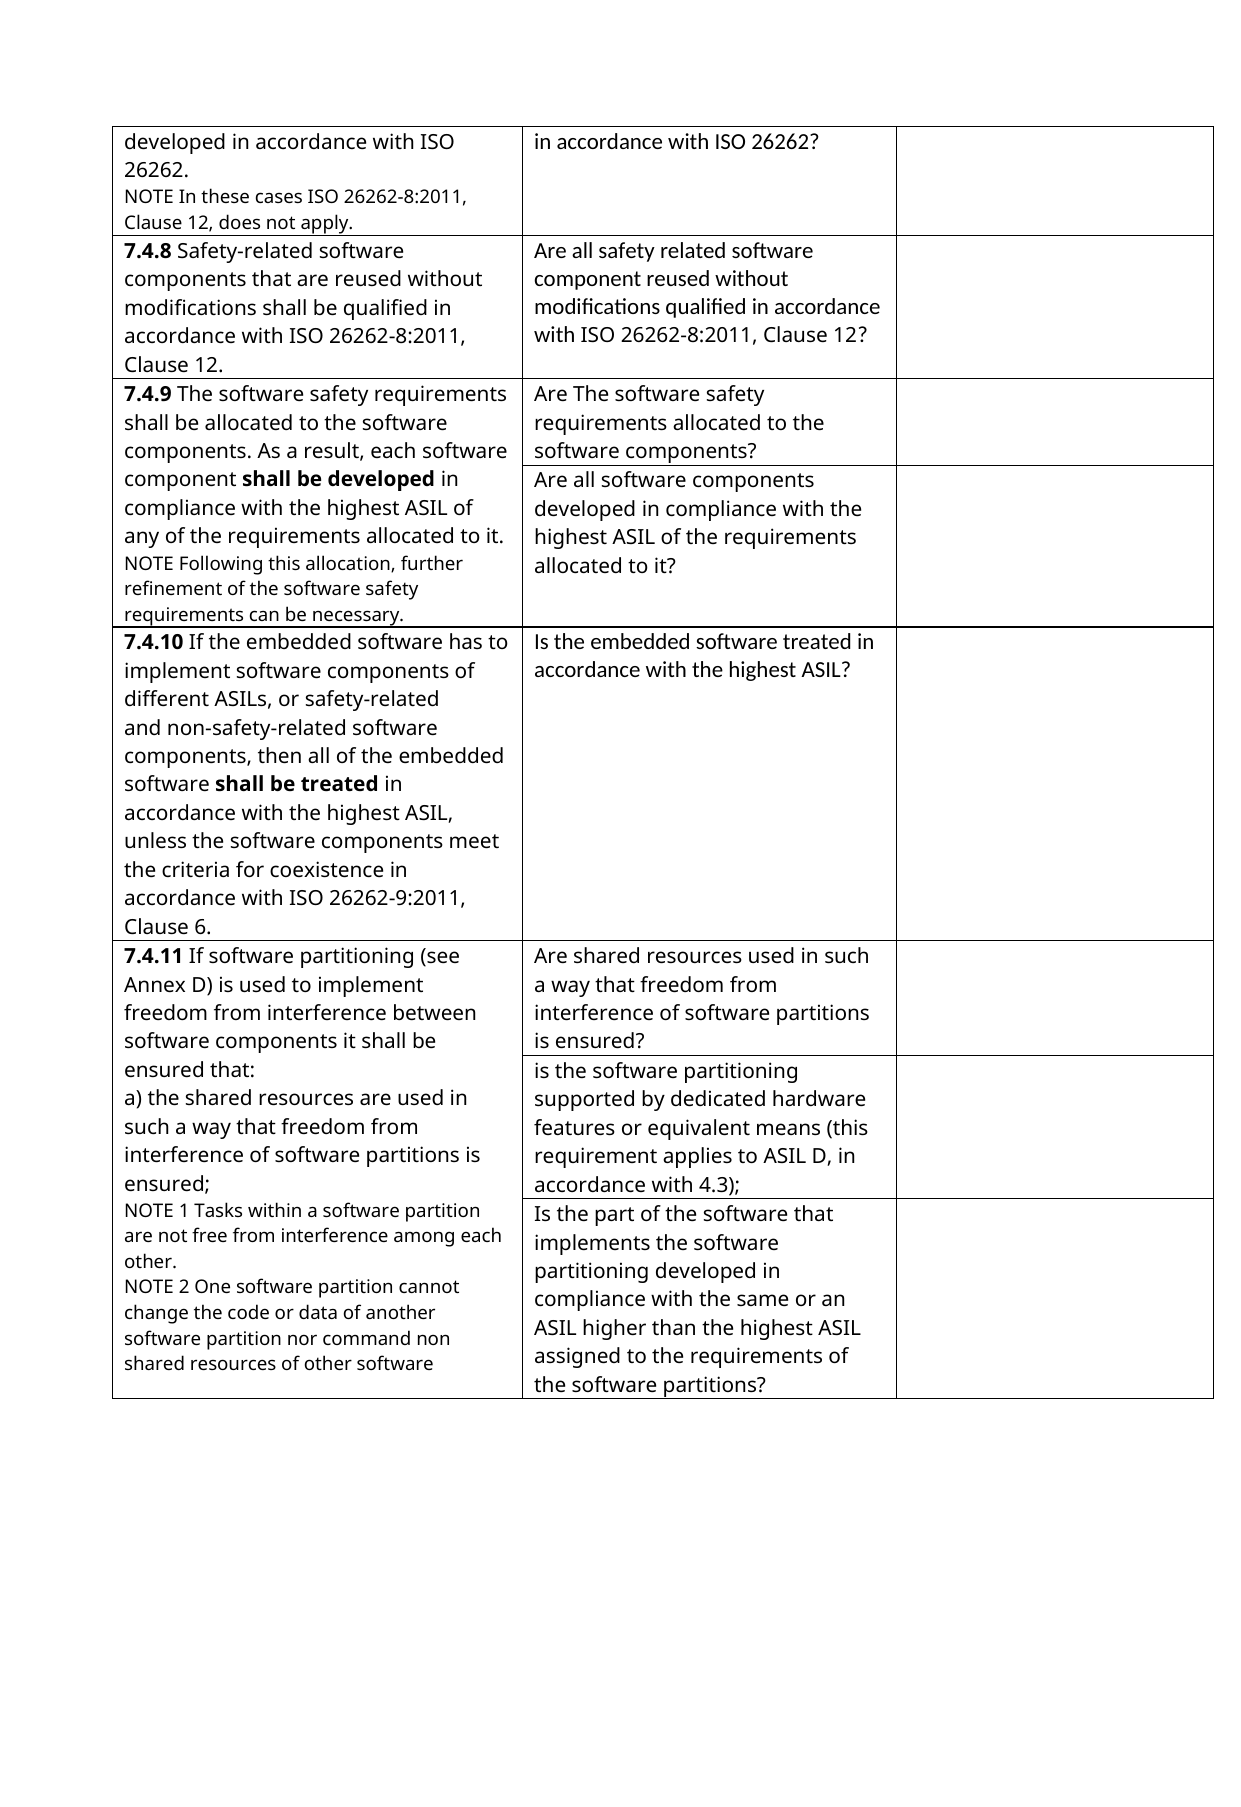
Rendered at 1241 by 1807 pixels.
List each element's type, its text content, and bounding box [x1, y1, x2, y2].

table_cell [897, 1056, 1213, 1198]
table_cell [897, 466, 1213, 626]
table_cell Are all safety related software component newly developed or reused with modifications developed in accordance with ISO 26262? [523, 127, 896, 235]
table_cell [897, 236, 1213, 378]
table_cell [897, 127, 1213, 235]
table_cell 7.4.10 If the embedded software has to implement software components of different ASILs, or safety-related and non-safety-related software components, then all of the embedded software shall be treated in accordance with the highest ASIL, unless the software components meet the criteria for coexistence in accordance with ISO 26262-9:2011, Clause 6. [113, 628, 522, 940]
table_cell Is the embedded software treated in accordance with the highest ASIL? [523, 628, 896, 940]
table_cell 7.4.9 The software safety requirements shall be allocated to the software components. As a result, each software component shall be developed in compliance with the highest ASIL of any of the requirements allocated to it. NOTE Following this allocation, further refinement of the software safety requirements can be necessary. [113, 379, 522, 626]
table_cell Are all software components developed in compliance with the highest ASIL of the requirements allocated to it? [523, 466, 896, 626]
table_cell Are all safety related software component reused without modifications qualified in accordance with ISO 26262-8:2011, Clause 12? [523, 236, 896, 378]
table_cell [897, 628, 1213, 940]
table_cell 7.4.11 If software partitioning (see Annex D) is used to implement freedom from interference between software components it shall be ensured that: a) the shared resources are used in such a way that freedom from interference of software partitions is ensured; NOTE 1 Tasks within a software partition are not free from interference among each other. NOTE 2 One software partition cannot change the code or data of another software partition nor command non shared resources of other software partitions. NOTE 3 The service received from shared resources by one software partition cannot be affected by another software partition. This includes the performance of the resources concerned, as well as the rate, latency, jitter and duration of scheduled access to the resource. b) the software partitioning is supported by dedicated hardware features or equivalent means (this requirement applies to ASIL D, in accordance with 4.3); c) the part of the software that implements the software partitioning is developed in compliance with the same or an ASIL higher than the highest ASIL assigned to the requirements of the software partitions; and NOTE In general the operating system provides or supports software partitioning. d) the verification of the software partitioning during software integration and testing (in accordance with Clause 10) is performed. [113, 941, 522, 1398]
table_cell [897, 1199, 1213, 1398]
table_cell Are The software safety requirements allocated to the software components? [523, 379, 896, 464]
table_cell 7.4.8 Safety-related software components that are reused without modifications shall be qualified in accordance with ISO 26262-8:2011, Clause 12. [113, 236, 522, 378]
table_cell is the software partitioning supported by dedicated hardware features or equivalent means (this requirement applies to ASIL D, in accordance with 4.3); [523, 1056, 896, 1198]
table_cell Are shared resources used in such a way that freedom from interference of software partitions is ensured? [523, 941, 896, 1055]
table_cell Is the part of the software that implements the software partitioning developed in compliance with the same or an ASIL higher than the highest ASIL assigned to the requirements of the software partitions? [523, 1199, 896, 1398]
table_cell [897, 941, 1213, 1055]
table_cell [897, 379, 1213, 464]
